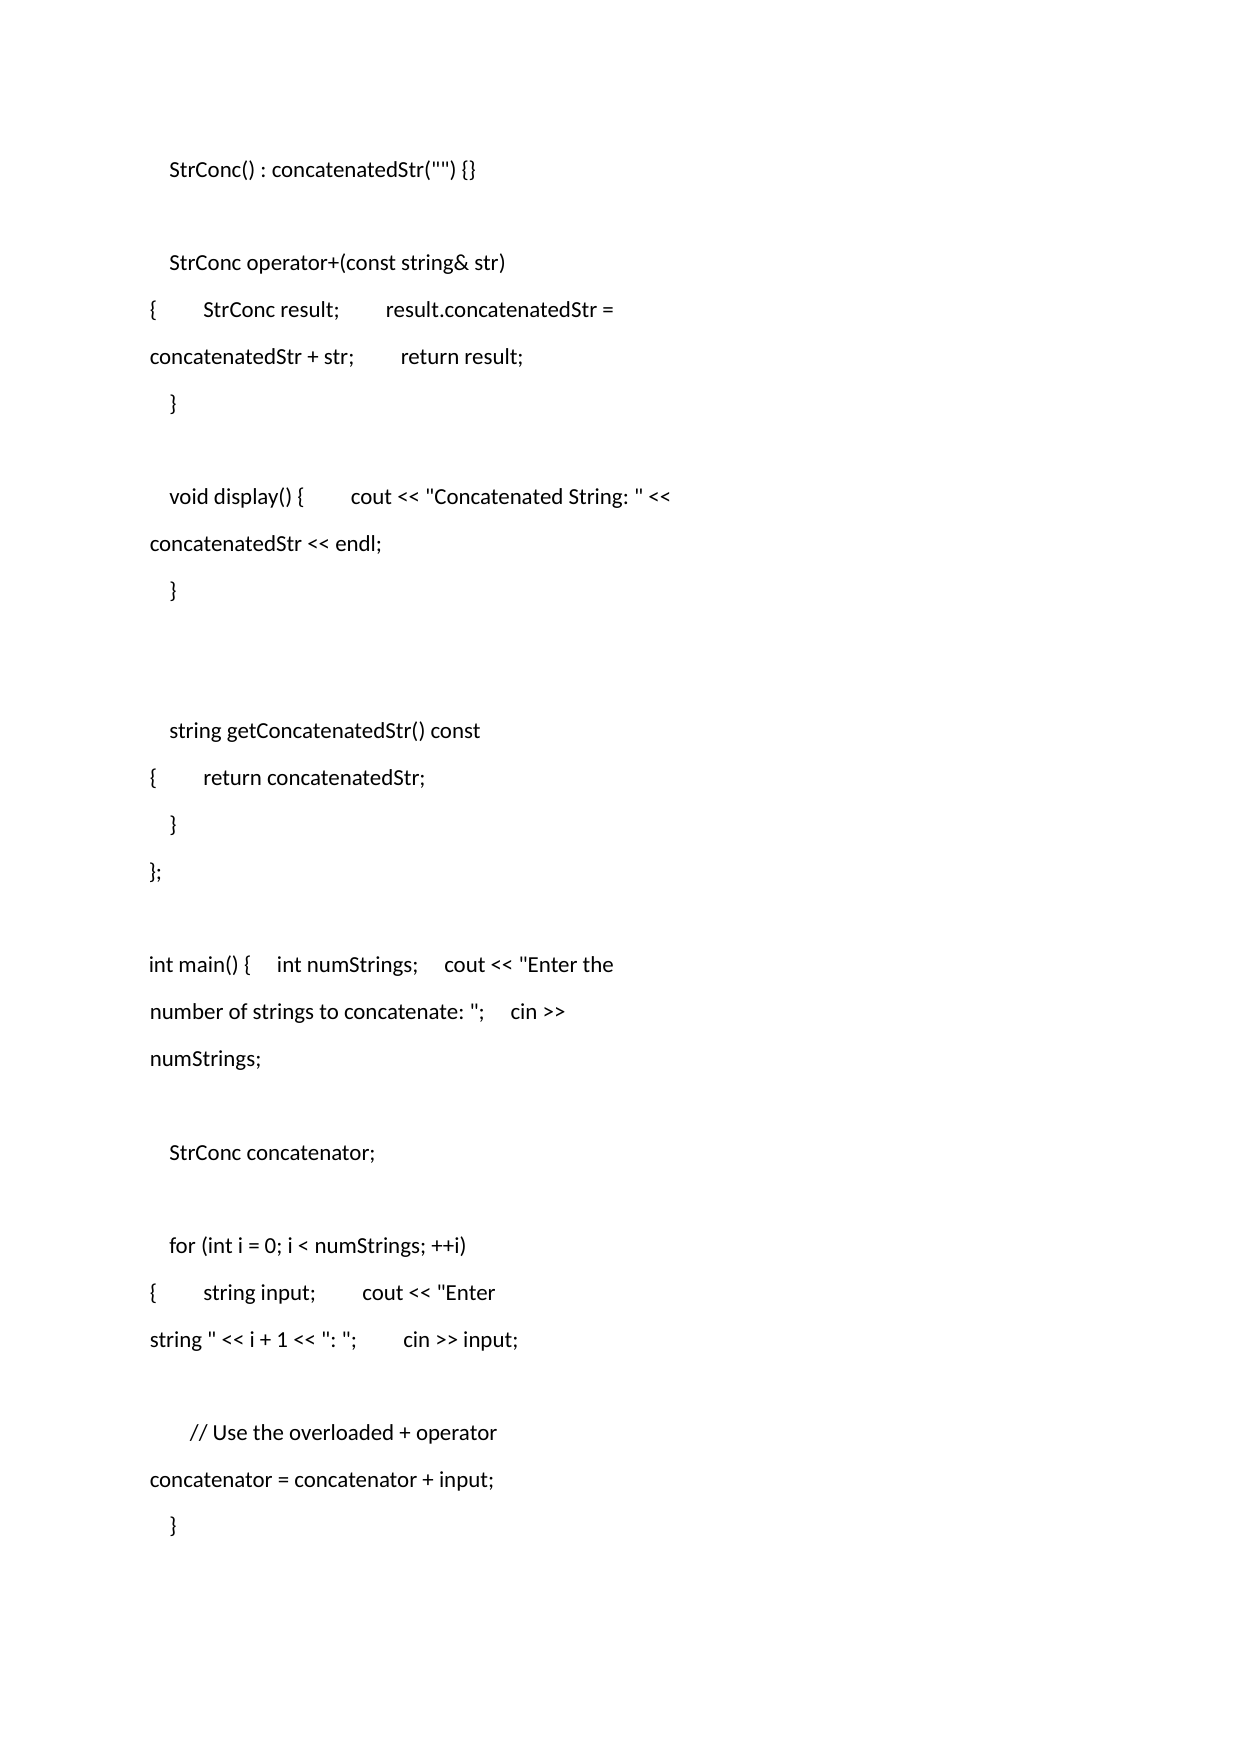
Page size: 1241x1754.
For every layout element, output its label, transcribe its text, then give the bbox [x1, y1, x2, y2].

text } [148, 810, 765, 838]
text StrConc() : concatenatedStr("") {} [148, 155, 765, 183]
text } [148, 576, 765, 604]
text int main() { int numStrings; cout << "Enter the number of strings to concatenate: "; cin >> numStrings; [148, 950, 681, 1072]
text } [148, 389, 765, 417]
text void display() { cout << "Concatenated String: " << concatenatedStr << endl; [148, 482, 750, 557]
text }; [148, 857, 765, 885]
text StrConc operator+(const string& str) { StrConc result; result.concatenatedStr = concatenatedStr + str; return result; [148, 248, 629, 370]
text } [148, 1511, 765, 1539]
text string getConcatenatedStr() const { return concatenatedStr; [148, 716, 559, 791]
text for (int i = 0; i < numStrings; ++i) { string input; cout << "Enter string " << i + 1 << ": "; cin >> input; [148, 1231, 538, 1353]
text // Use the overloaded + operator concatenator = concatenator + input; [148, 1418, 627, 1493]
text StrConc concatenator; [148, 1138, 765, 1166]
